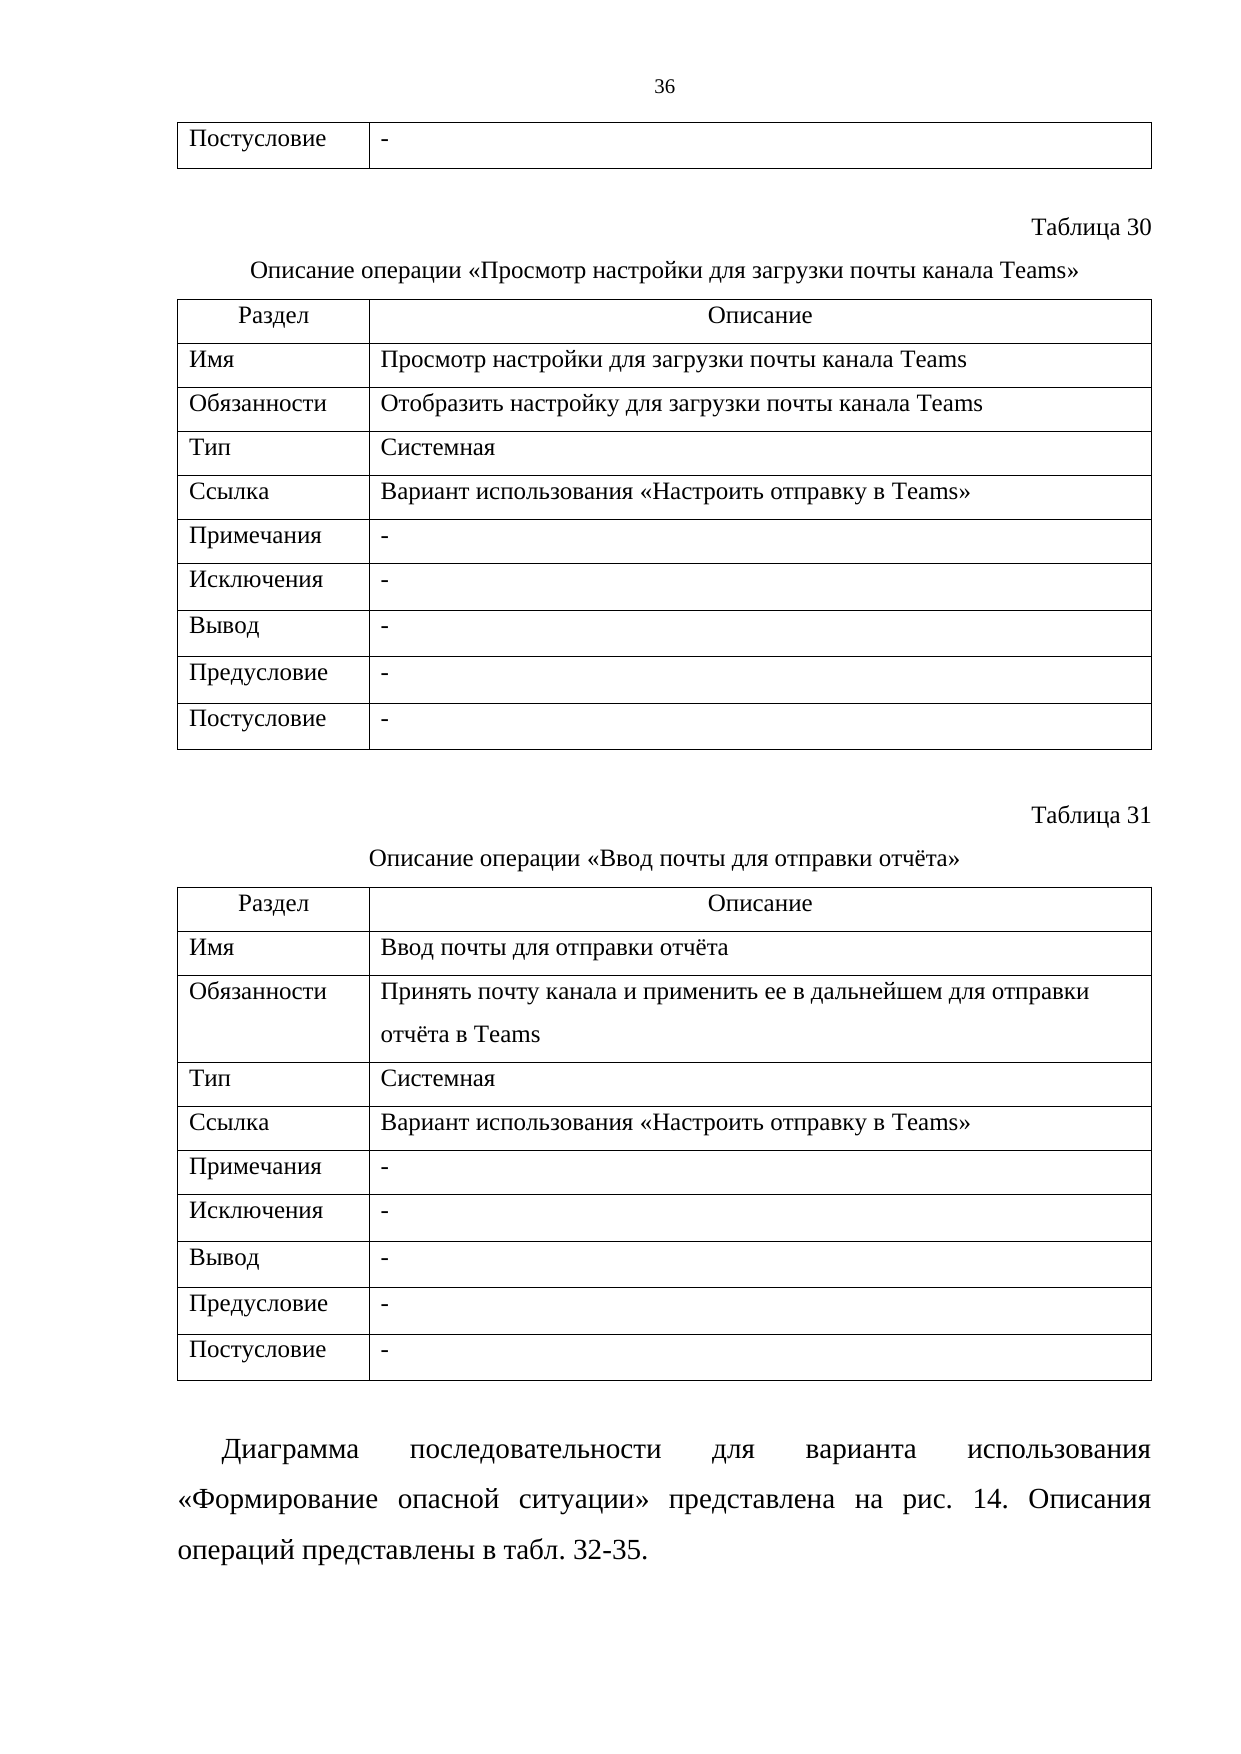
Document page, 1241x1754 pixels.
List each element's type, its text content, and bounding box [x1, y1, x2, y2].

table_cell Обязанности [178, 388, 369, 431]
table_cell - [370, 123, 1151, 168]
text Таблица 31 [177, 800, 1152, 829]
table_cell Постусловие [178, 704, 369, 749]
table_cell Тип [178, 432, 369, 475]
table_cell - [370, 1151, 1151, 1194]
table_cell Предусловие [178, 1288, 369, 1333]
table_cell Ввод почты для отправки отчёта [370, 932, 1151, 975]
table_cell Примечания [178, 1151, 369, 1194]
table_cell Вывод [178, 611, 369, 656]
table_cell Вывод [178, 1242, 369, 1287]
table_cell - [370, 520, 1151, 563]
table_cell Обязанности [178, 976, 369, 1062]
text Описание операции «Просмотр настройки для загрузки почты канала Teams» [177, 256, 1152, 284]
table_cell Ссылка [178, 1107, 369, 1150]
table_cell - [370, 1195, 1151, 1241]
table_cell Отобразить настройку для загрузки почты канала Teams [370, 388, 1151, 431]
table_cell Исключения [178, 564, 369, 609]
table_cell Тип [178, 1063, 369, 1106]
text Диаграмма последовательности для варианта использования «Формирование опасной ситуации» представлена на рис. 14. Описания операций представлены в табл. 32-35. [177, 1431, 1152, 1565]
table_cell Имя [178, 344, 369, 387]
table_cell Предусловие [178, 657, 369, 702]
table_header Описание [370, 888, 1151, 931]
table_cell - [370, 704, 1151, 749]
text Описание операции «Ввод почты для отправки отчёта» [177, 843, 1152, 872]
table_header Описание [370, 300, 1151, 343]
table_cell - [370, 611, 1151, 656]
table_cell - [370, 1288, 1151, 1333]
table_cell Постусловие [178, 1335, 369, 1380]
table_cell Системная [370, 1063, 1151, 1106]
table_cell - [370, 657, 1151, 702]
table_cell - [370, 1242, 1151, 1287]
table_cell Ссылка [178, 476, 369, 519]
table_cell Вариант использования «Настроить отправку в Teams» [370, 1107, 1151, 1150]
table_cell Исключения [178, 1195, 369, 1241]
table_cell Примечания [178, 520, 369, 563]
table_cell - [370, 1335, 1151, 1380]
table_header Раздел [178, 300, 369, 343]
table_cell Постусловие [178, 123, 369, 168]
text Таблица 30 [177, 212, 1152, 241]
table_cell Просмотр настройки для загрузки почты канала Teams [370, 344, 1151, 387]
table_cell Системная [370, 432, 1151, 475]
table_cell Вариант использования «Настроить отправку в Teams» [370, 476, 1151, 519]
table_header Раздел [178, 888, 369, 931]
table_cell Имя [178, 932, 369, 975]
table_cell - [370, 564, 1151, 609]
table_cell Принять почту канала и применить ее в дальнейшем для отправки отчёта в Teams [370, 976, 1151, 1062]
